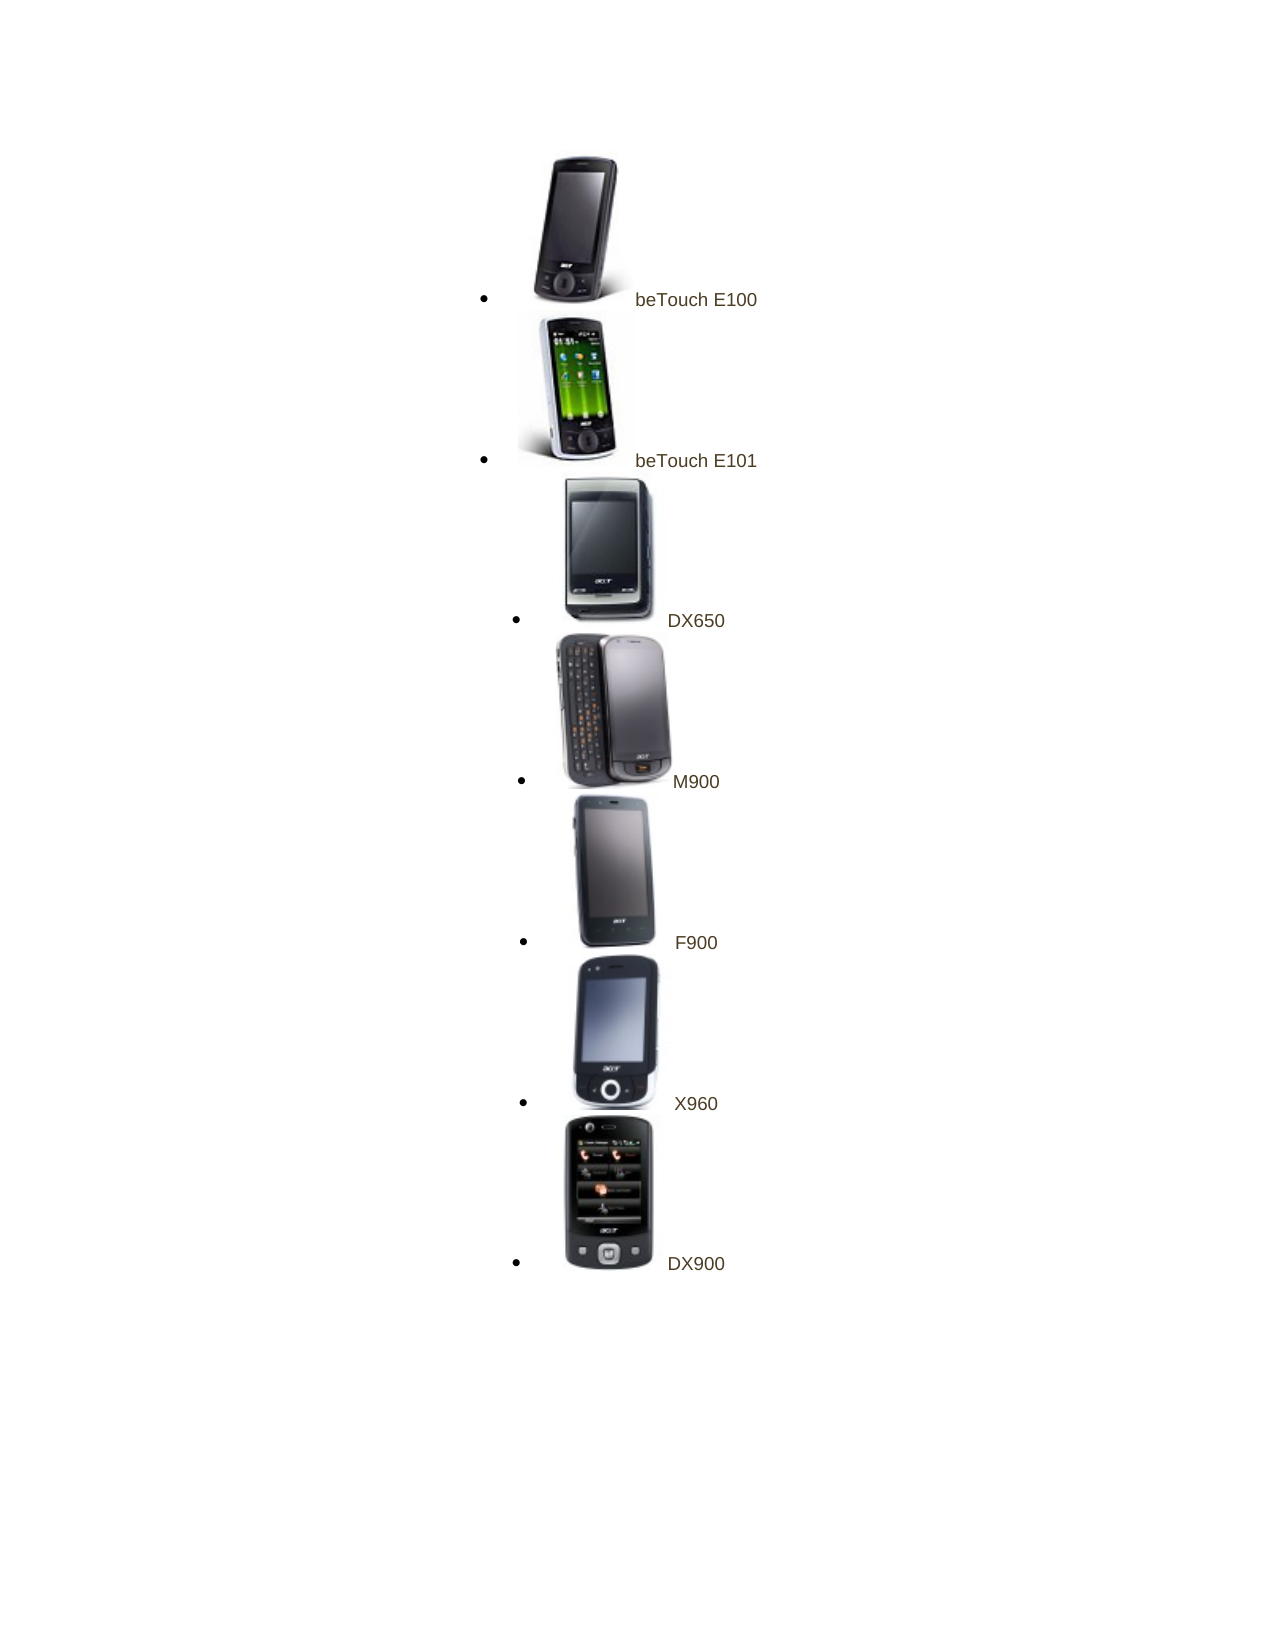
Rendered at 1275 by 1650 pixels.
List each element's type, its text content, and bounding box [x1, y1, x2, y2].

list X960 [112, 954, 1125, 1114]
picture [550, 471, 668, 628]
picture [550, 1114, 668, 1271]
list beTouch E100 [112, 150, 1125, 311]
picture [557, 792, 675, 950]
list F900 [112, 793, 1125, 954]
list DX650 [112, 471, 1125, 632]
picture [517, 310, 635, 467]
list DX900 [112, 1114, 1125, 1275]
picture [557, 953, 675, 1110]
picture [517, 150, 635, 307]
list M900 [112, 632, 1125, 793]
list beTouch E101 [112, 311, 1125, 471]
picture [555, 632, 673, 789]
